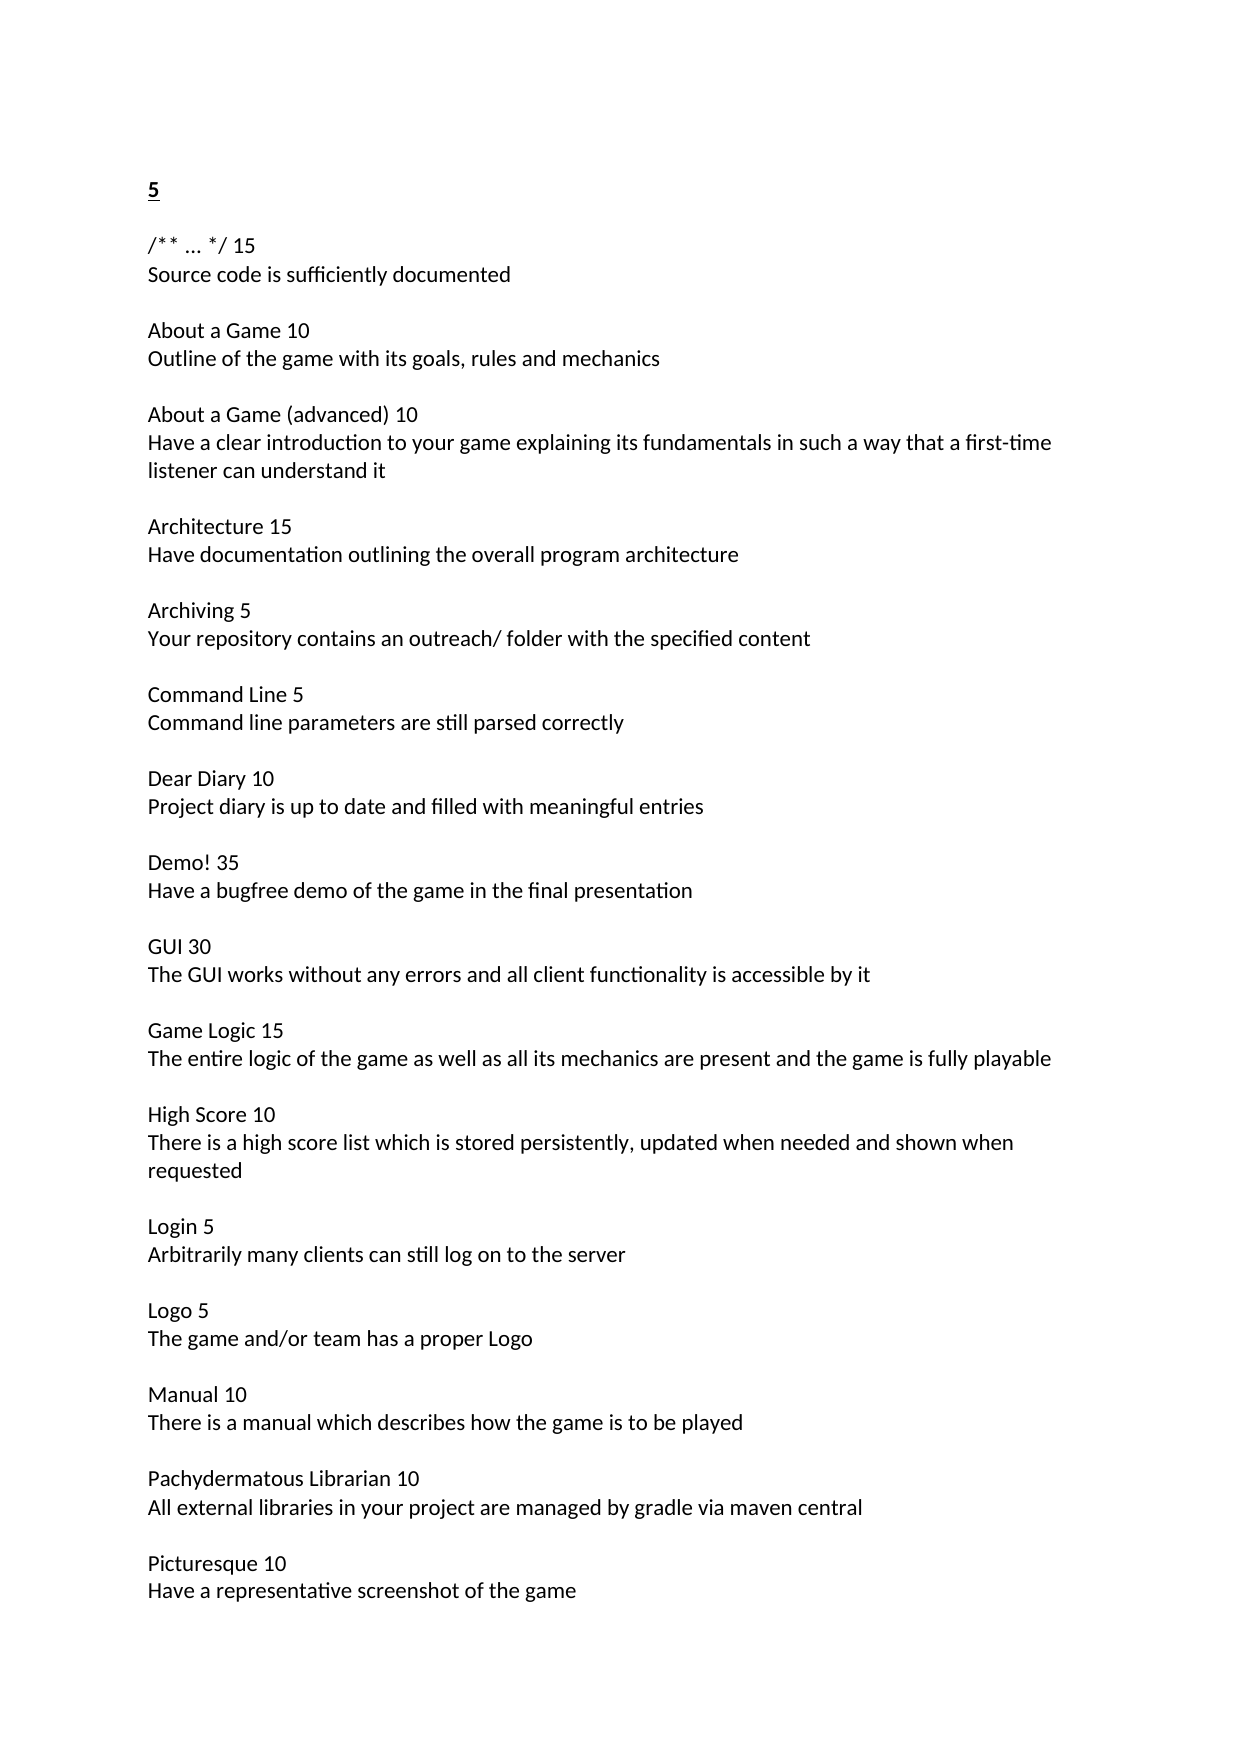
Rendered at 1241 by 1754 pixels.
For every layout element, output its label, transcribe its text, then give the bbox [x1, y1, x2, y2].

text Archiving 5 [148, 596, 1093, 624]
text The entire logic of the game as well as all its mechanics are present and the game is fully playable [148, 1044, 1093, 1072]
text Game Logic 15 [148, 1016, 1093, 1044]
text There is a manual which describes how the game is to be played [148, 1408, 1093, 1437]
text The game and/or team has a proper Logo [148, 1324, 1093, 1352]
text Have documentation outlining the overall program architecture [148, 540, 1093, 568]
text Demo! 35 [148, 848, 1093, 876]
text GUI 30 [148, 932, 1093, 960]
text Command line parameters are still parsed correctly [148, 708, 1093, 736]
text Your repository contains an outreach/ folder with the specified content [148, 624, 1093, 652]
text The GUI works without any errors and all client functionality is accessible by it [148, 960, 1093, 988]
text 5 [148, 176, 1093, 204]
text About a Game 10 [148, 316, 1093, 344]
text Source code is sufficiently documented [148, 260, 1093, 288]
text Architecture 15 [148, 512, 1093, 540]
text High Score 10 [148, 1100, 1093, 1128]
text Login 5 [148, 1212, 1093, 1240]
text Logo 5 [148, 1296, 1093, 1324]
text Command Line 5 [148, 680, 1093, 708]
text Have a bugfree demo of the game in the final presentation [148, 876, 1093, 904]
text Have a clear introduction to your game explaining its fundamentals in such a way that a first-time listener can understand it [148, 428, 1093, 484]
text Have a representative screenshot of the game [148, 1577, 1093, 1605]
text Picturesque 10 [148, 1549, 1093, 1577]
text Arbitrarily many clients can still log on to the server [148, 1240, 1093, 1268]
text Project diary is up to date and filled with meaningful entries [148, 792, 1093, 820]
text /** ... */ 15 [148, 232, 1093, 260]
text Outline of the game with its goals, rules and mechanics [148, 344, 1093, 372]
text Pachydermatous Librarian 10 [148, 1464, 1093, 1493]
text Dear Diary 10 [148, 764, 1093, 792]
text There is a high score list which is stored persistently, updated when needed and shown when requested [148, 1128, 1093, 1184]
text Manual 10 [148, 1381, 1093, 1408]
text All external libraries in your project are managed by gradle via maven central [148, 1493, 1093, 1521]
text About a Game (advanced) 10 [148, 400, 1093, 428]
